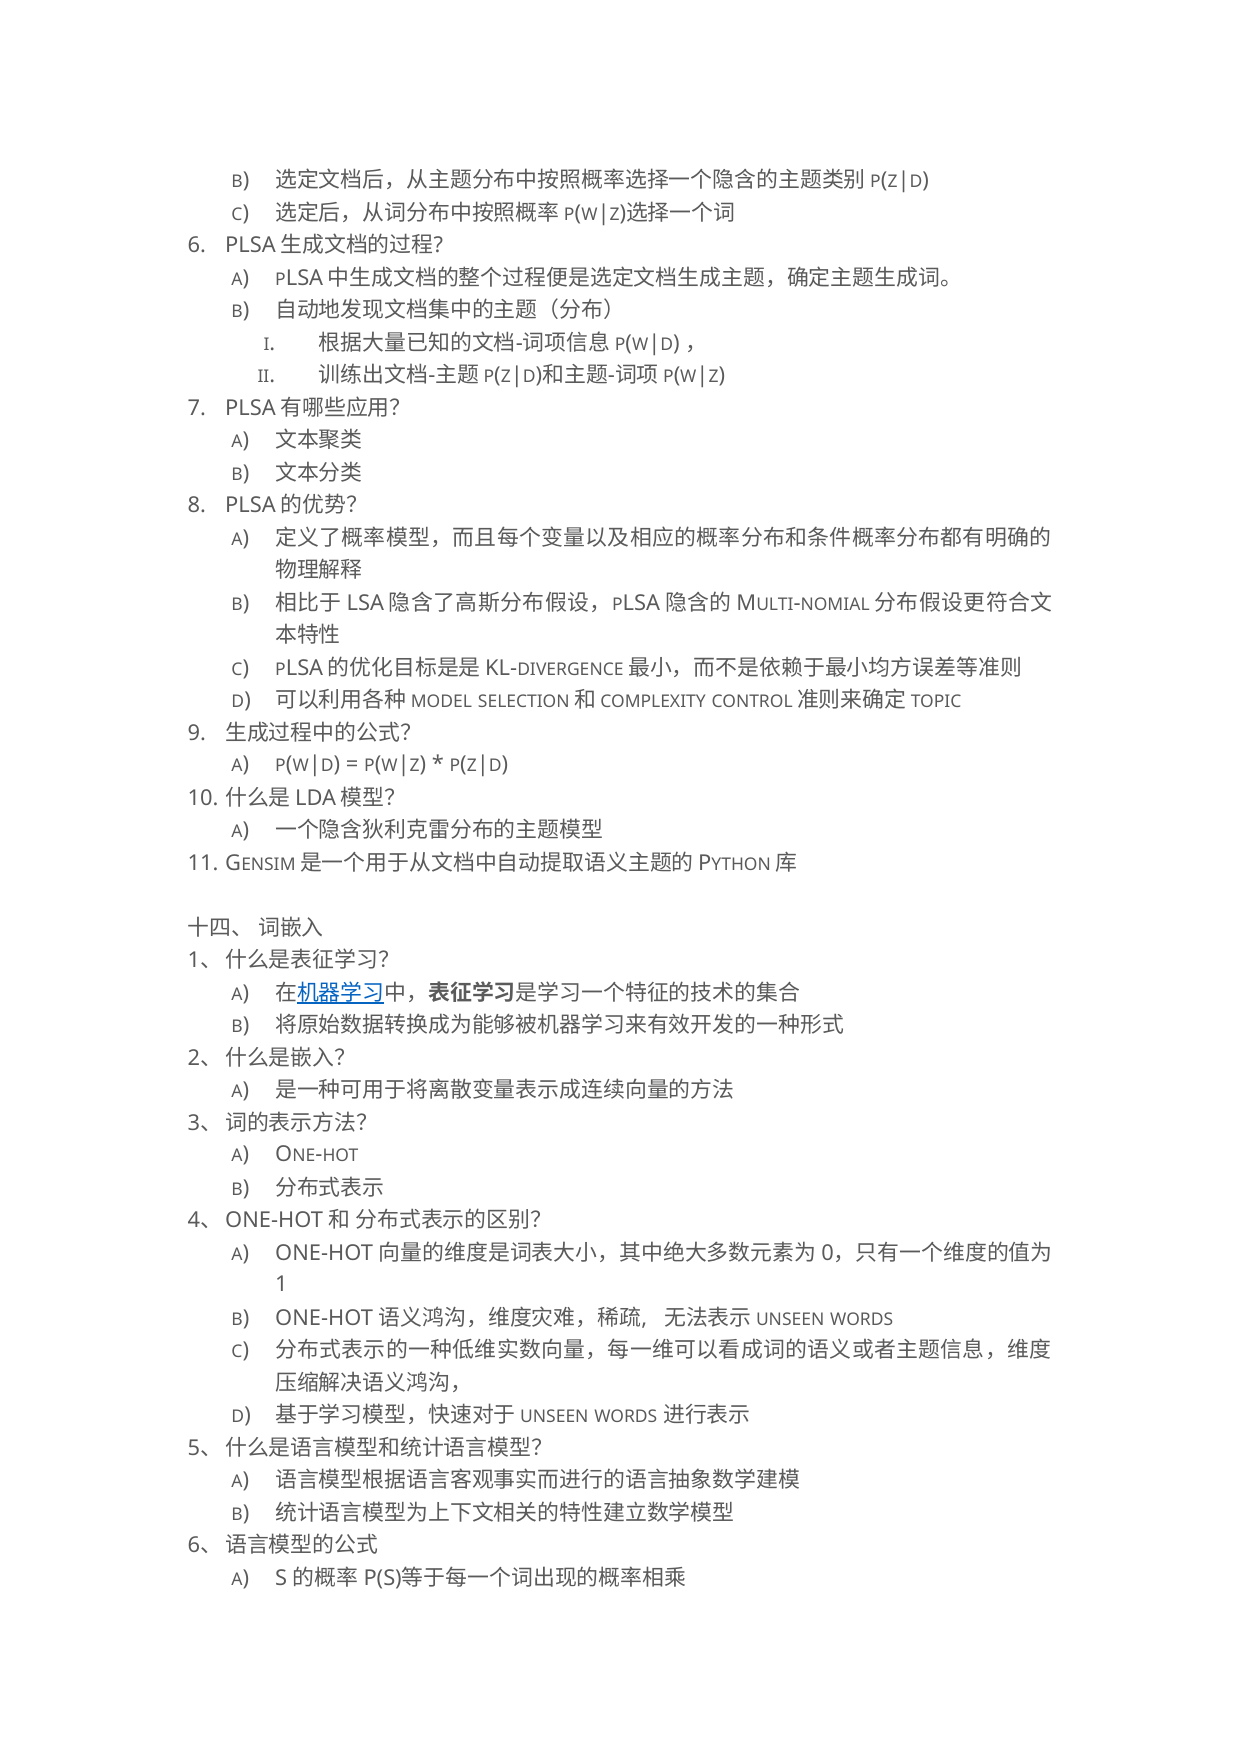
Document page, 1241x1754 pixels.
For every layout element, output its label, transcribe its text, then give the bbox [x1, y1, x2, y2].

list ONE-HOT 和 分布式表示的区别？ [187, 1202, 1053, 1234]
list 文本分类 [231, 454, 1053, 487]
list 定义了概率模型，而且每个变量以及相应的概率分布和条件概率分布都有明确的物理解释 [231, 519, 1053, 584]
list 什么是表征学习？ [187, 942, 1053, 974]
list 一个隐含狄利克雷分布的主题模型 [231, 812, 1053, 844]
list 训练出文档-主题p(z|d)和主题-词项p(w|z) [275, 357, 1053, 389]
list 统计语言模型为上下文相关的特性建立数学模型 [231, 1494, 1053, 1527]
list p(w|d) = p(w|z) * p(z|d) [231, 747, 1053, 779]
list 语言模型的公式 [187, 1527, 1053, 1559]
list Gensim是一个用于从文档中自动提取语义主题的Python库 [187, 844, 1053, 877]
list 语言模型根据语言客观事实而进行的语言抽象数学建模 [231, 1462, 1053, 1494]
list One-hot [231, 1137, 1053, 1169]
list PLSA生成文档的过程? [187, 227, 1053, 259]
list 文本聚类 [231, 422, 1053, 454]
list 是一种可用于将离散变量表示成连续向量的方法 [231, 1072, 1053, 1104]
list 分布式表示的一种低维实数向量，每一维可以看成词的语义或者主题信息，维度压缩解决语义鸿沟， [231, 1332, 1053, 1397]
list 分布式表示 [231, 1169, 1053, 1202]
list 选定文档后，从主题分布中按照概率选择一个隐含的主题类别p(z|d) [231, 162, 1053, 194]
list 将原始数据转换成为能够被机器学习来有效开发的一种形式 [231, 1007, 1053, 1039]
list 在机器学习中，表征学习是学习一个特征的技术的集合 [231, 974, 1053, 1007]
list pLSA的优化目标是是KL-divergence最小，而不是依赖于最小均方误差等准则 [231, 649, 1053, 682]
list 可以利用各种model selection和complexity control准则来确定topic [231, 682, 1053, 714]
list 相比于LSA隐含了高斯分布假设，pLSA隐含的Multi-nomial分布假设更符合文本特性 [231, 584, 1053, 649]
list 自动地发现文档集中的主题（分布） [231, 292, 1053, 324]
list PLSA的优势？ [187, 487, 1053, 519]
text 十四、 词嵌入 [187, 909, 1053, 942]
list ONE-HOT 向量的维度是词表大小，其中绝大多数元素为 0，只有一个维度的值为 1 [231, 1234, 1053, 1299]
list ONE-HOT 语义鸿沟，维度灾难，稀疏, 无法表示unseen words [231, 1299, 1053, 1332]
list PLSA有哪些应用？ [187, 389, 1053, 422]
list pLSA中生成文档的整个过程便是选定文档生成主题，确定主题生成词。 [231, 259, 1053, 292]
list 什么是LDA模型？ [187, 779, 1053, 812]
list 生成过程中的公式？ [187, 714, 1053, 747]
list 基于学习模型，快速对于unseen words 进行表示 [231, 1397, 1053, 1429]
list 什么是嵌入？ [187, 1039, 1053, 1072]
list 选定后，从词分布中按照概率p(w|z)选择一个词 [231, 194, 1053, 227]
list S 的概率 P(S)等于每一个词出现的概率相乘 [231, 1559, 1053, 1592]
list 根据大量已知的文档-词项信息p(w|d) ， [275, 324, 1053, 357]
list 词的表示方法？ [187, 1104, 1053, 1137]
list 什么是语言模型和统计语言模型？ [187, 1429, 1053, 1462]
